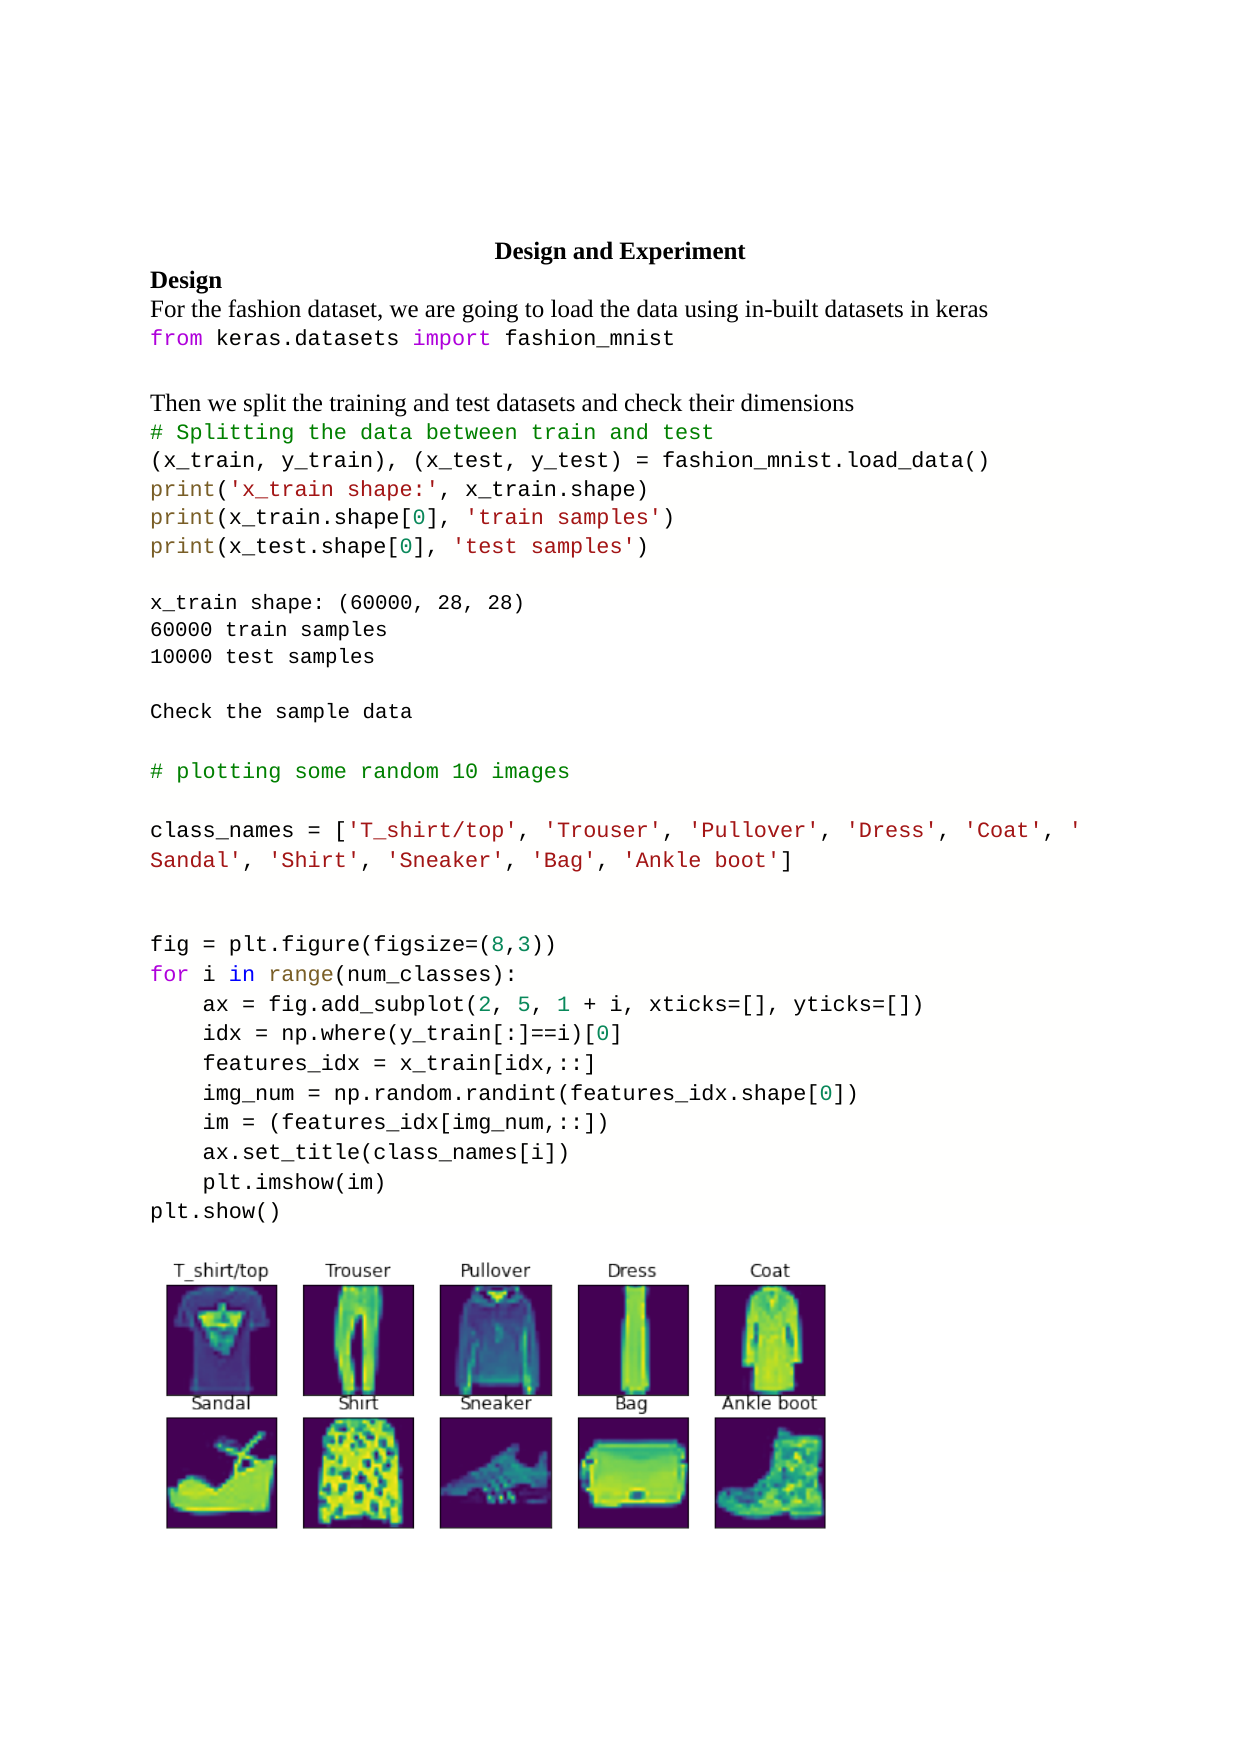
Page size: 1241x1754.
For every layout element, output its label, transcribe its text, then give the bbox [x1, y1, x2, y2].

text ax = fig.add_subplot(2, 5, 1 + i, xticks=[], yticks=[]) [150, 988, 1090, 1017]
text Design [150, 265, 1090, 294]
text Then we split the training and test datasets and check their dimensions [150, 388, 1090, 417]
text x_train shape: (60000, 28, 28) [150, 592, 1090, 616]
text print('x_train shape:', x_train.shape) [150, 478, 1090, 503]
text fig = plt.figure(figsize=(8,3)) [150, 928, 1090, 958]
text Design and Experiment [150, 236, 1090, 265]
text (x_train, y_train), (x_test, y_test) = fashion_mnist.load_data() [150, 450, 1090, 474]
text plt.imshow(im) [150, 1166, 1090, 1196]
text For the fashion dataset, we are going to load the data using in-built datasets in keras [150, 294, 1090, 322]
text ax.set_title(class_names[i]) [150, 1136, 1090, 1166]
text for i in range(num_classes): [150, 958, 1090, 988]
text idx = np.where(y_train[:]==i)[0] [150, 1017, 1090, 1047]
text # Splitting the data between train and test [150, 421, 1090, 446]
text plt.show() [150, 1196, 1090, 1225]
text 60000 train samples [150, 619, 1090, 643]
text print(x_test.shape[0], 'test samples') [150, 535, 1090, 560]
text # plotting some random 10 images [150, 755, 1090, 785]
text from keras.datasets import fashion_mnist [150, 327, 1090, 352]
text print(x_train.shape[0], 'train samples') [150, 507, 1090, 531]
text im = (features_idx[img_num,::]) [150, 1107, 1090, 1136]
text features_idx = x_train[idx,::] [150, 1047, 1090, 1077]
text Check the sample data [150, 701, 1090, 724]
text 10000 test samples [150, 646, 1090, 670]
picture [150, 1252, 835, 1544]
text class_names = ['T_shirt/top', 'Trouser', 'Pullover', 'Dress', 'Coat', 'Sandal', 'Shirt', 'Sneaker', 'Bag', 'Ankle boot'] [150, 814, 1090, 874]
text img_num = np.random.randint(features_idx.shape[0]) [150, 1077, 1090, 1107]
